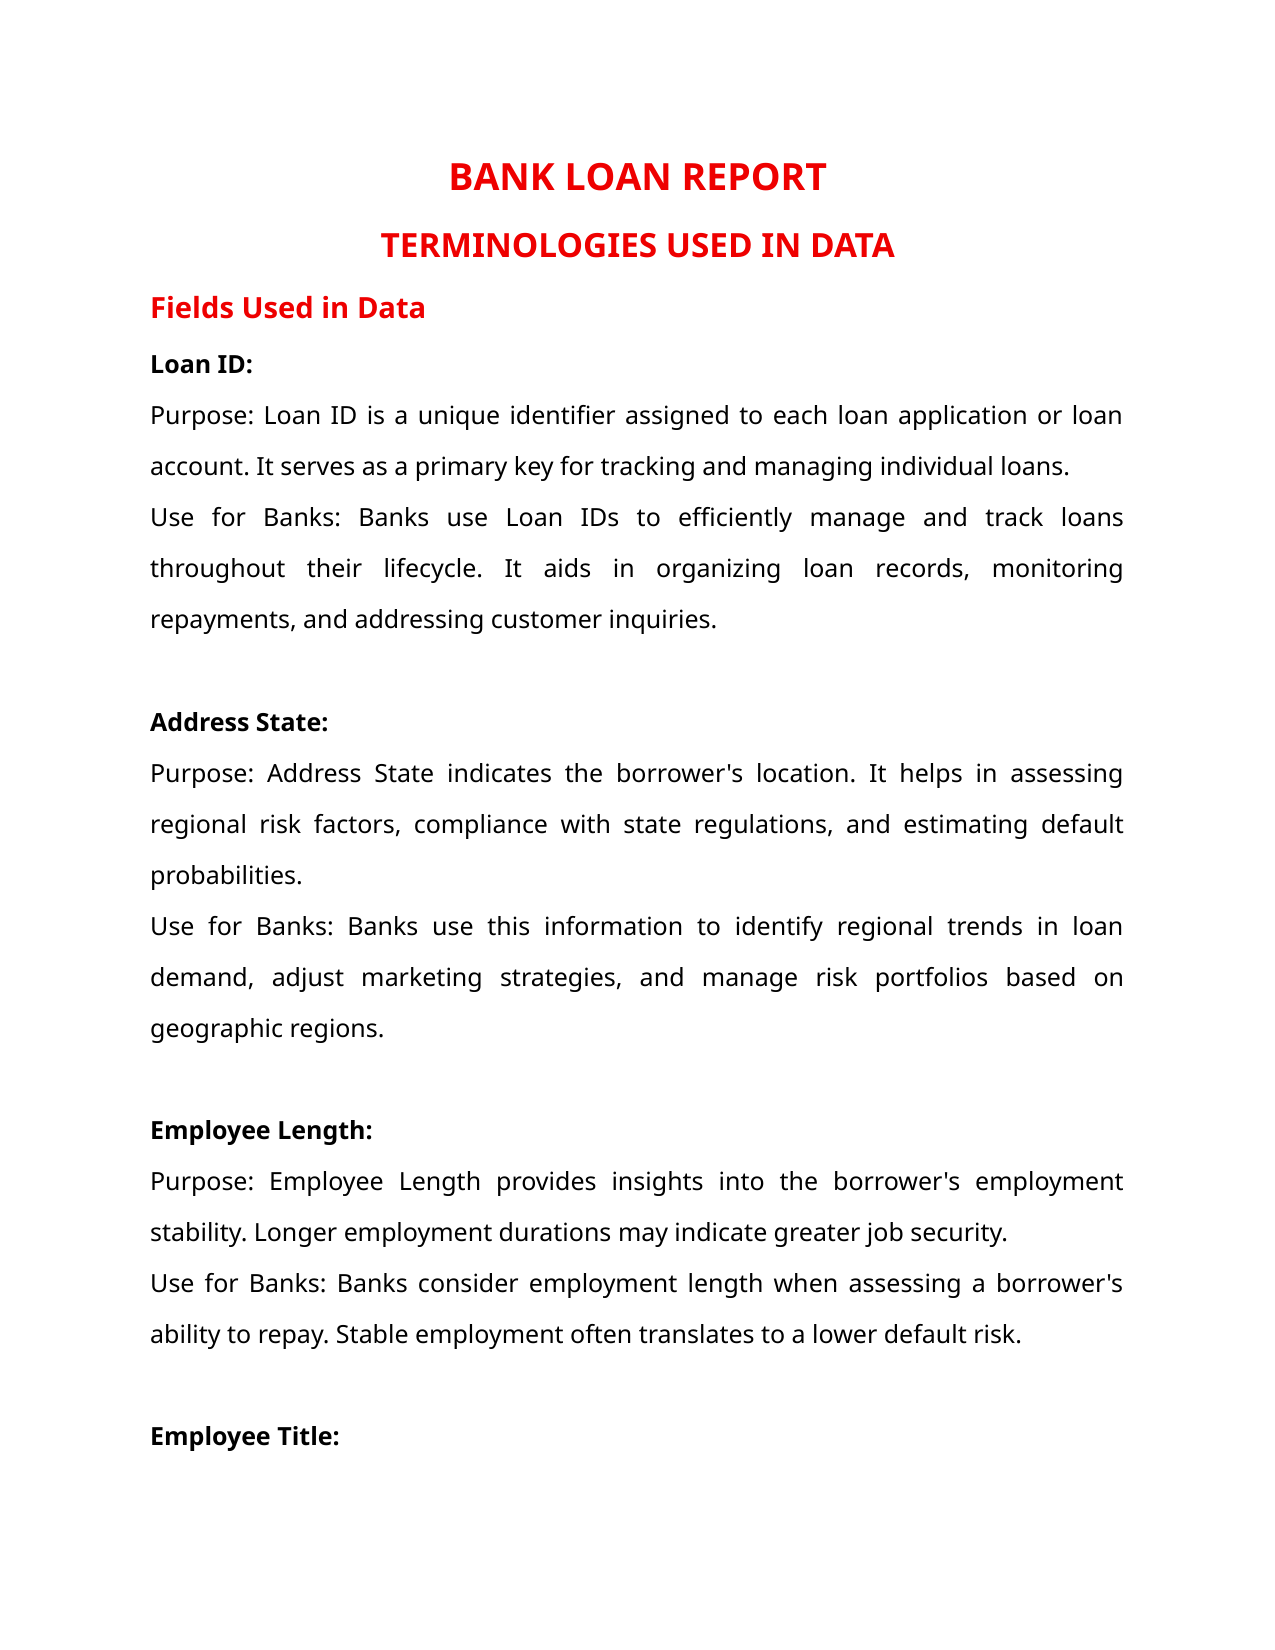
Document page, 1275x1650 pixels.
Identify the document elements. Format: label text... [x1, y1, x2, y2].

text TERMINOLOGIES USED IN DATA [150, 222, 1125, 267]
text Employee Title: [150, 1419, 1125, 1453]
text Employee Length: [150, 1112, 1125, 1147]
text Purpose: Address State indicates the borrower's location. It helps in assessing regional risk factors, compliance with state regulations, and estimating default probabilities. [150, 755, 1125, 891]
text Use for Banks: Banks use this information to identify regional trends in loan demand, adjust marketing strategies, and manage risk portfolios based on geographic regions. [150, 908, 1125, 1044]
text Purpose: Loan ID is a unique identifier assigned to each loan application or loan account. It serves as a primary key for tracking and managing individual loans. [150, 398, 1125, 483]
text Use for Banks: Banks use Loan IDs to efficiently manage and track loans throughout their lifecycle. It aids in organizing loan records, monitoring repayments, and addressing customer inquiries. [150, 500, 1125, 636]
text BANK LOAN REPORT [150, 150, 1125, 201]
text Use for Banks: Banks consider employment length when assessing a borrower's ability to repay. Stable employment often translates to a lower default risk. [150, 1266, 1125, 1351]
text Purpose: Employee Length provides insights into the borrower's employment stability. Longer employment durations may indicate greater job security. [150, 1163, 1125, 1249]
text Fields Used in Data [150, 287, 1125, 327]
text Address State: [150, 704, 1125, 738]
text Loan ID: [150, 347, 1125, 381]
